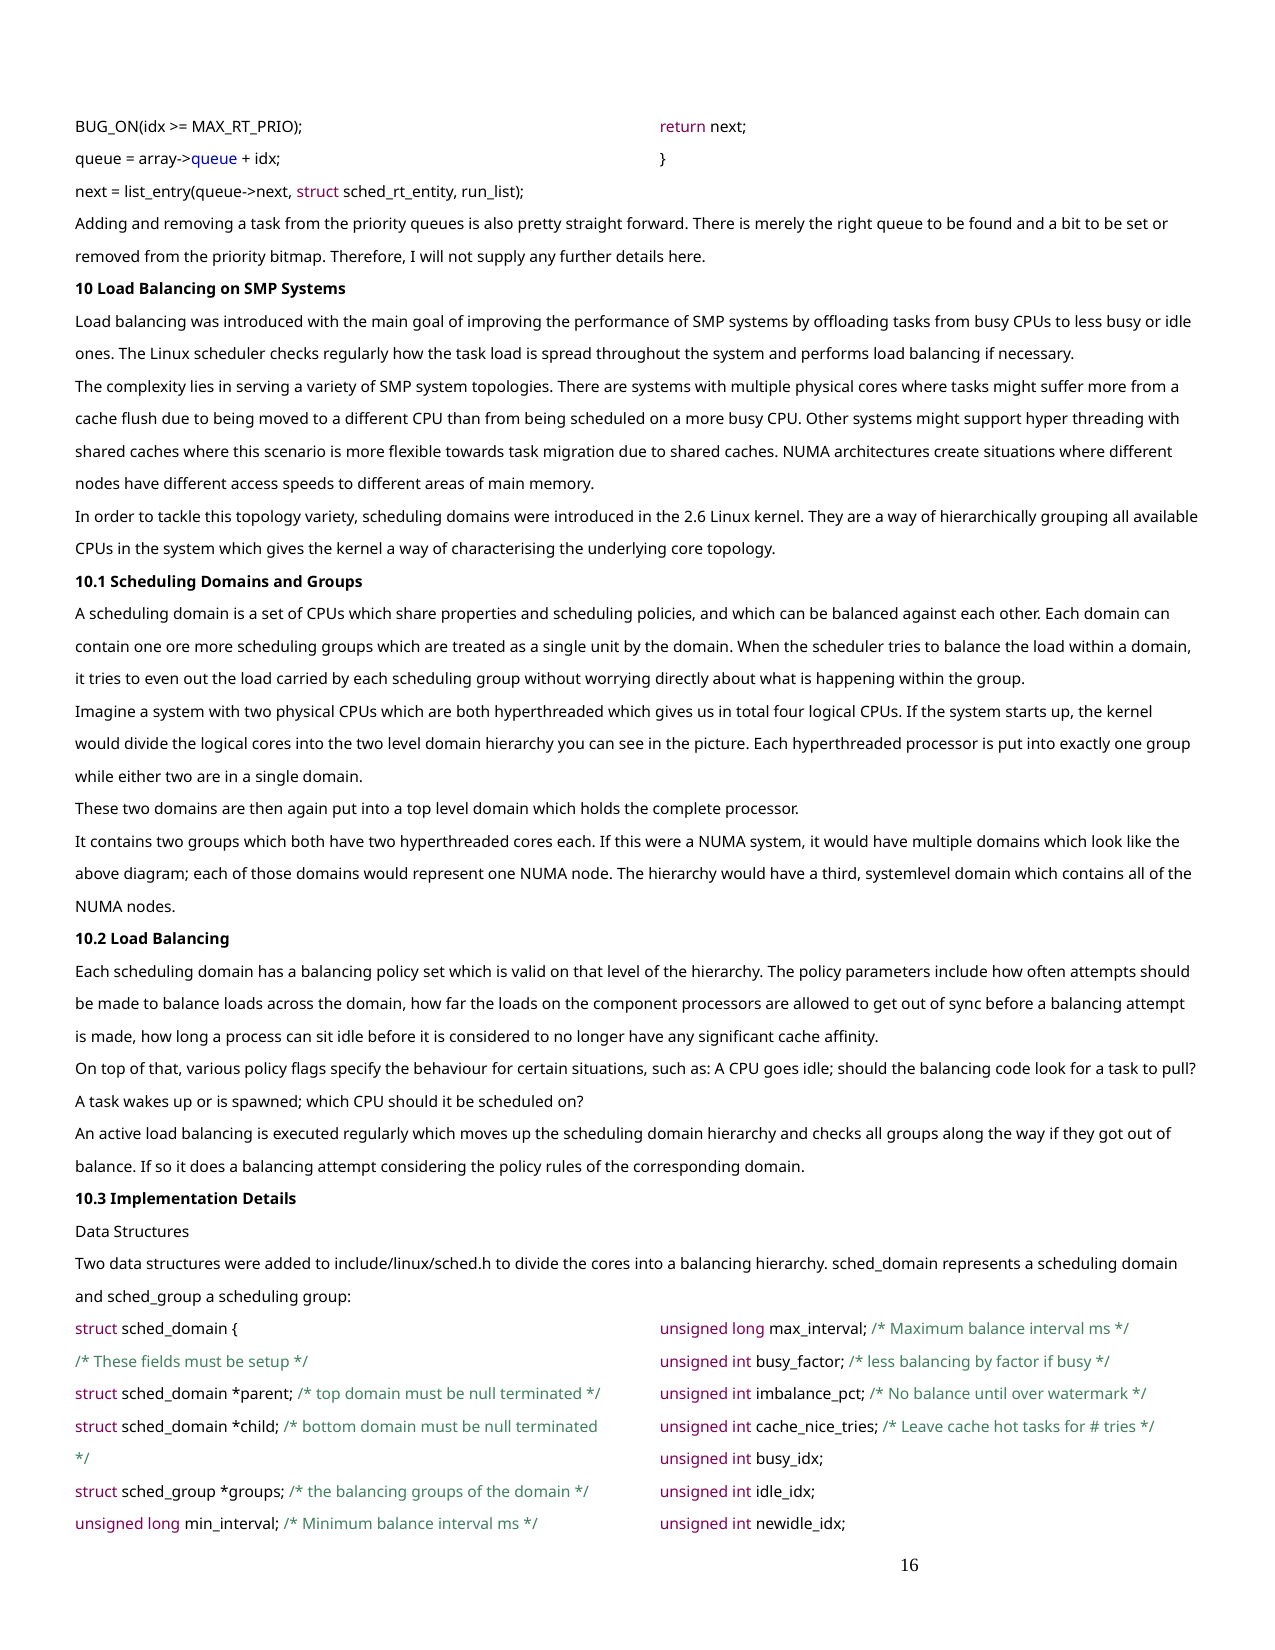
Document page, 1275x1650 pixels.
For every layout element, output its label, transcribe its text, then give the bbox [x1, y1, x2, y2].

text Two data structures were added to include/linux/sched.h to divide the cores into a balancing hierarchy. sched_domain represents a scheduling domain and sched_group a scheduling group: [75, 1247, 1200, 1312]
text It contains two groups which both have two hyperthreaded cores each. If this were a NUMA system, it would have multiple domains which look like the above diagram; each of those domains would represent one NUMA node. The hierarchy would have a third, systemlevel domain which contains all of the NUMA nodes. [75, 825, 1200, 922]
text unsigned int newidle_idx; [659, 1507, 1200, 1540]
text On top of that, various policy flags specify the behaviour for certain situations, such as: A CPU goes idle; should the balancing code look for a task to pull? A task wakes up or is spawned; which CPU should it be scheduled on? [75, 1052, 1200, 1117]
text unsigned int cache_nice_tries; /* Leave cache hot tasks for # tries */ [659, 1410, 1200, 1442]
text These two domains are then again put into a top level domain which holds the complete processor. [75, 792, 1200, 825]
text struct sched_domain *parent; /* top domain must be null terminated */ [75, 1377, 615, 1410]
text 10 Load Balancing on SMP Systems [75, 272, 1200, 305]
text BUG_ON(idx >= MAX_RT_PRIO); [75, 110, 615, 142]
text /* These fields must be setup */ [75, 1345, 615, 1377]
text 10.3 Implementation Details [75, 1182, 1200, 1215]
text Load balancing was introduced with the main goal of improving the performance of SMP systems by offloading tasks from busy CPUs to less busy or idle ones. The Linux scheduler checks regularly how the task load is spread throughout the system and performs load balancing if necessary. [75, 305, 1200, 370]
text Each scheduling domain has a balancing policy set which is valid on that level of the hierarchy. The policy parameters include how often attempts should be made to balance loads across the domain, how far the loads on the component processors are allowed to get out of sync before a balancing attempt is made, how long a process can sit idle before it is considered to no longer have any significant cache affinity. [75, 955, 1200, 1052]
text struct sched_group *groups; /* the balancing groups of the domain */ [75, 1475, 615, 1507]
text struct sched_domain { [75, 1312, 615, 1345]
text unsigned int idle_idx; [659, 1475, 1200, 1507]
text Data Structures [75, 1215, 1200, 1247]
text unsigned int imbalance_pct; /* No balance until over watermark */ [659, 1377, 1200, 1410]
text Imagine a system with two physical CPUs which are both hyperthreaded which gives us in total four logical CPUs. If the system starts up, the kernel would divide the logical cores into the two level domain hierarchy you can see in the picture. Each hyperthreaded processor is put into exactly one group while either two are in a single domain. [75, 695, 1200, 792]
text 10.1 Scheduling Domains and Groups [75, 565, 1200, 597]
text next = list_entry(queue->next, struct sched_rt_entity, run_list); [75, 175, 615, 207]
text unsigned long max_interval; /* Maximum balance interval ms */ [659, 1312, 1200, 1345]
text } [659, 142, 1200, 175]
text In order to tackle this topology variety, scheduling domains were introduced in the 2.6 Linux kernel. They are a way of hierarchically grouping all available CPUs in the system which gives the kernel a way of characterising the underlying core topology. [75, 500, 1200, 565]
text Adding and removing a task from the priority queues is also pretty straight forward. There is merely the right queue to be found and a bit to be set or removed from the priority bitmap. Therefore, I will not supply any further details here. [75, 207, 1200, 272]
text 10.2 Load Balancing [75, 922, 1200, 955]
text struct sched_domain *child; /* bottom domain must be null terminated */ [75, 1410, 615, 1475]
text return next; [659, 110, 1200, 142]
text An active load balancing is executed regularly which moves up the scheduling domain hierarchy and checks all groups along the way if they got out of balance. If so it does a balancing attempt considering the policy rules of the corresponding domain. [75, 1117, 1200, 1182]
text unsigned int busy_idx; [659, 1442, 1200, 1475]
text unsigned int busy_factor; /* less balancing by factor if busy */ [659, 1345, 1200, 1377]
text The complexity lies in serving a variety of SMP system topologies. There are systems with multiple physical cores where tasks might suffer more from a cache flush due to being moved to a different CPU than from being scheduled on a more busy CPU. Other systems might support hyper threading with shared caches where this scenario is more flexible towards task migration due to shared caches. NUMA architectures create situations where different nodes have different access speeds to different areas of main memory. [75, 370, 1200, 500]
text A scheduling domain is a set of CPUs which share properties and scheduling policies, and which can be balanced against each other. Each domain can contain one ore more scheduling groups which are treated as a single unit by the domain. When the scheduler tries to balance the load within a domain, it tries to even out the load carried by each scheduling group without worrying directly about what is happening within the group. [75, 597, 1200, 695]
text queue = array->queue + idx; [75, 142, 615, 175]
text unsigned long min_interval; /* Minimum balance interval ms */ [75, 1507, 615, 1540]
